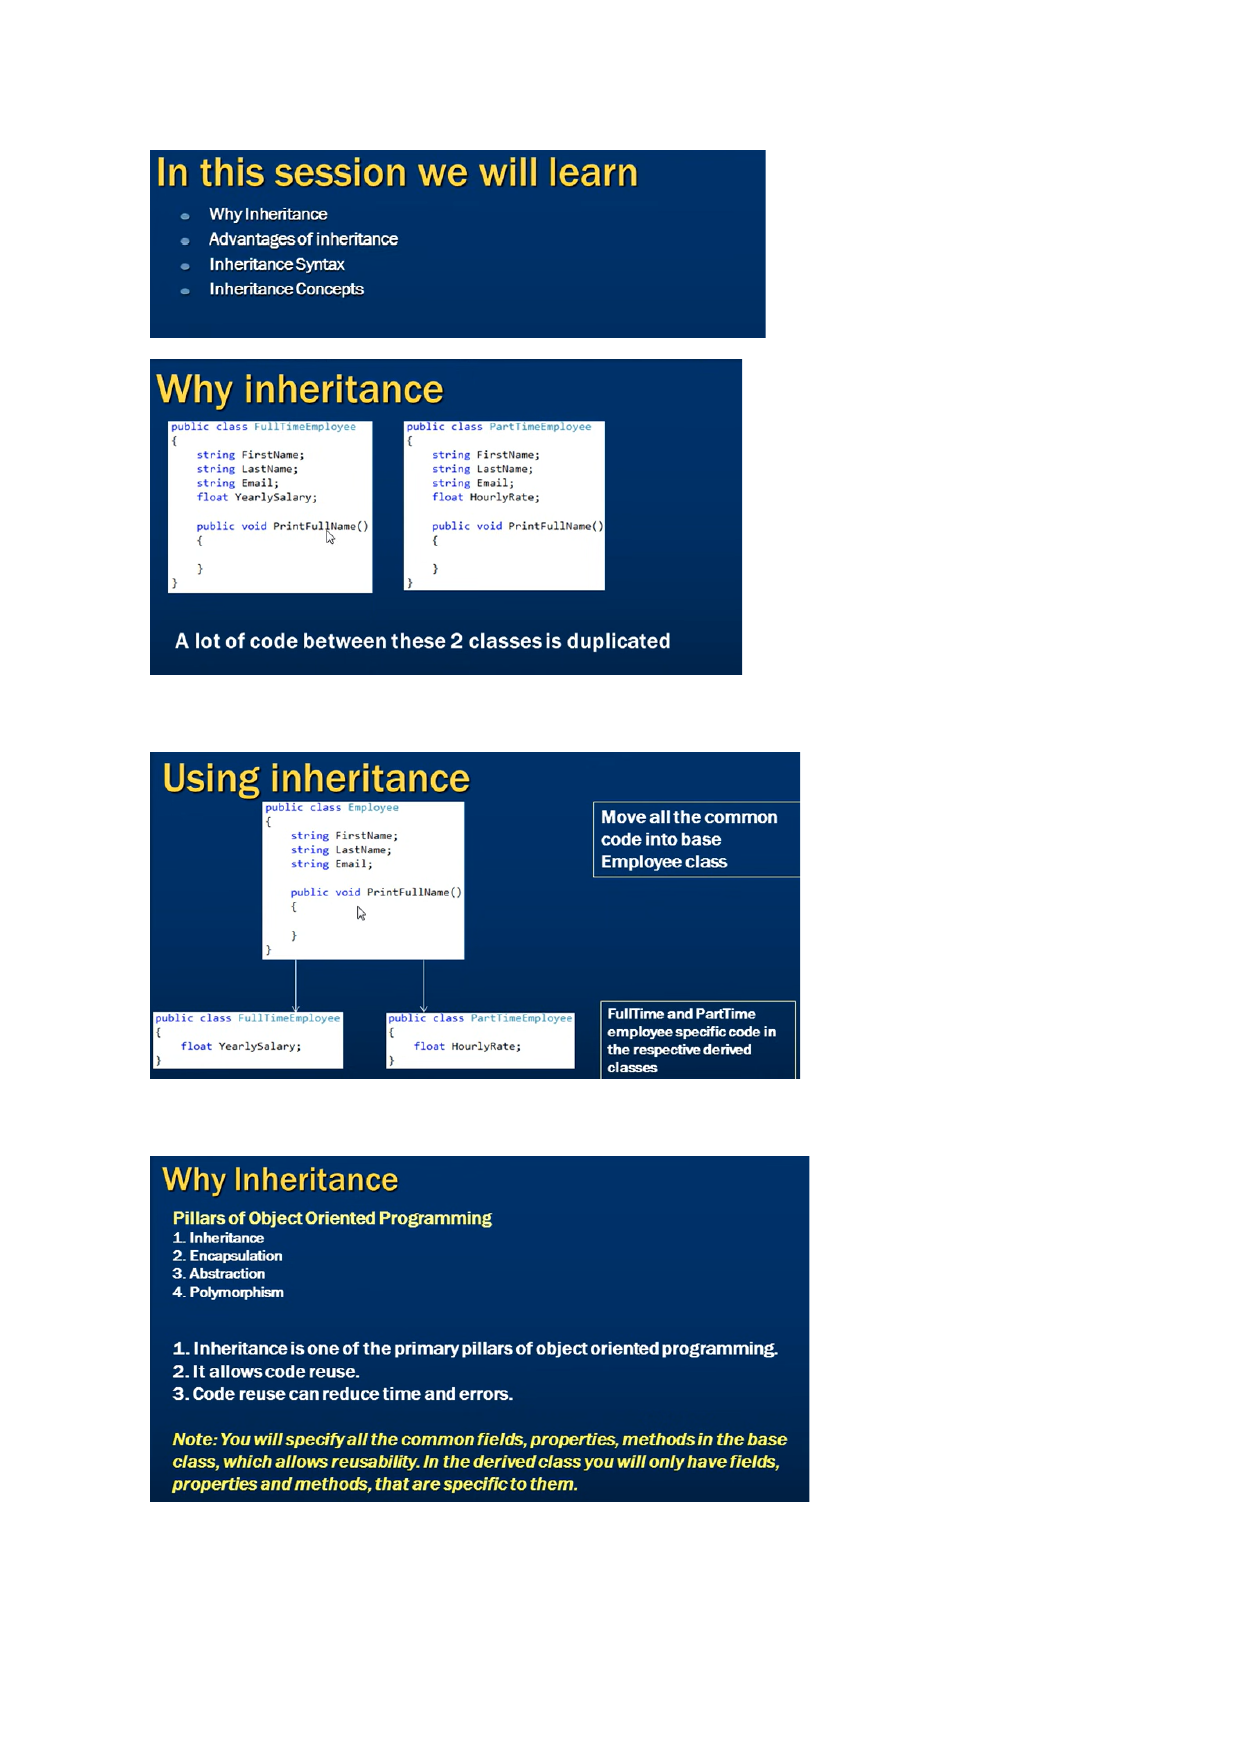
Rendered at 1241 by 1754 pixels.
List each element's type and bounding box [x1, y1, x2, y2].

picture [150, 752, 800, 1079]
picture [150, 1156, 810, 1502]
picture [150, 359, 743, 675]
picture [150, 150, 766, 338]
